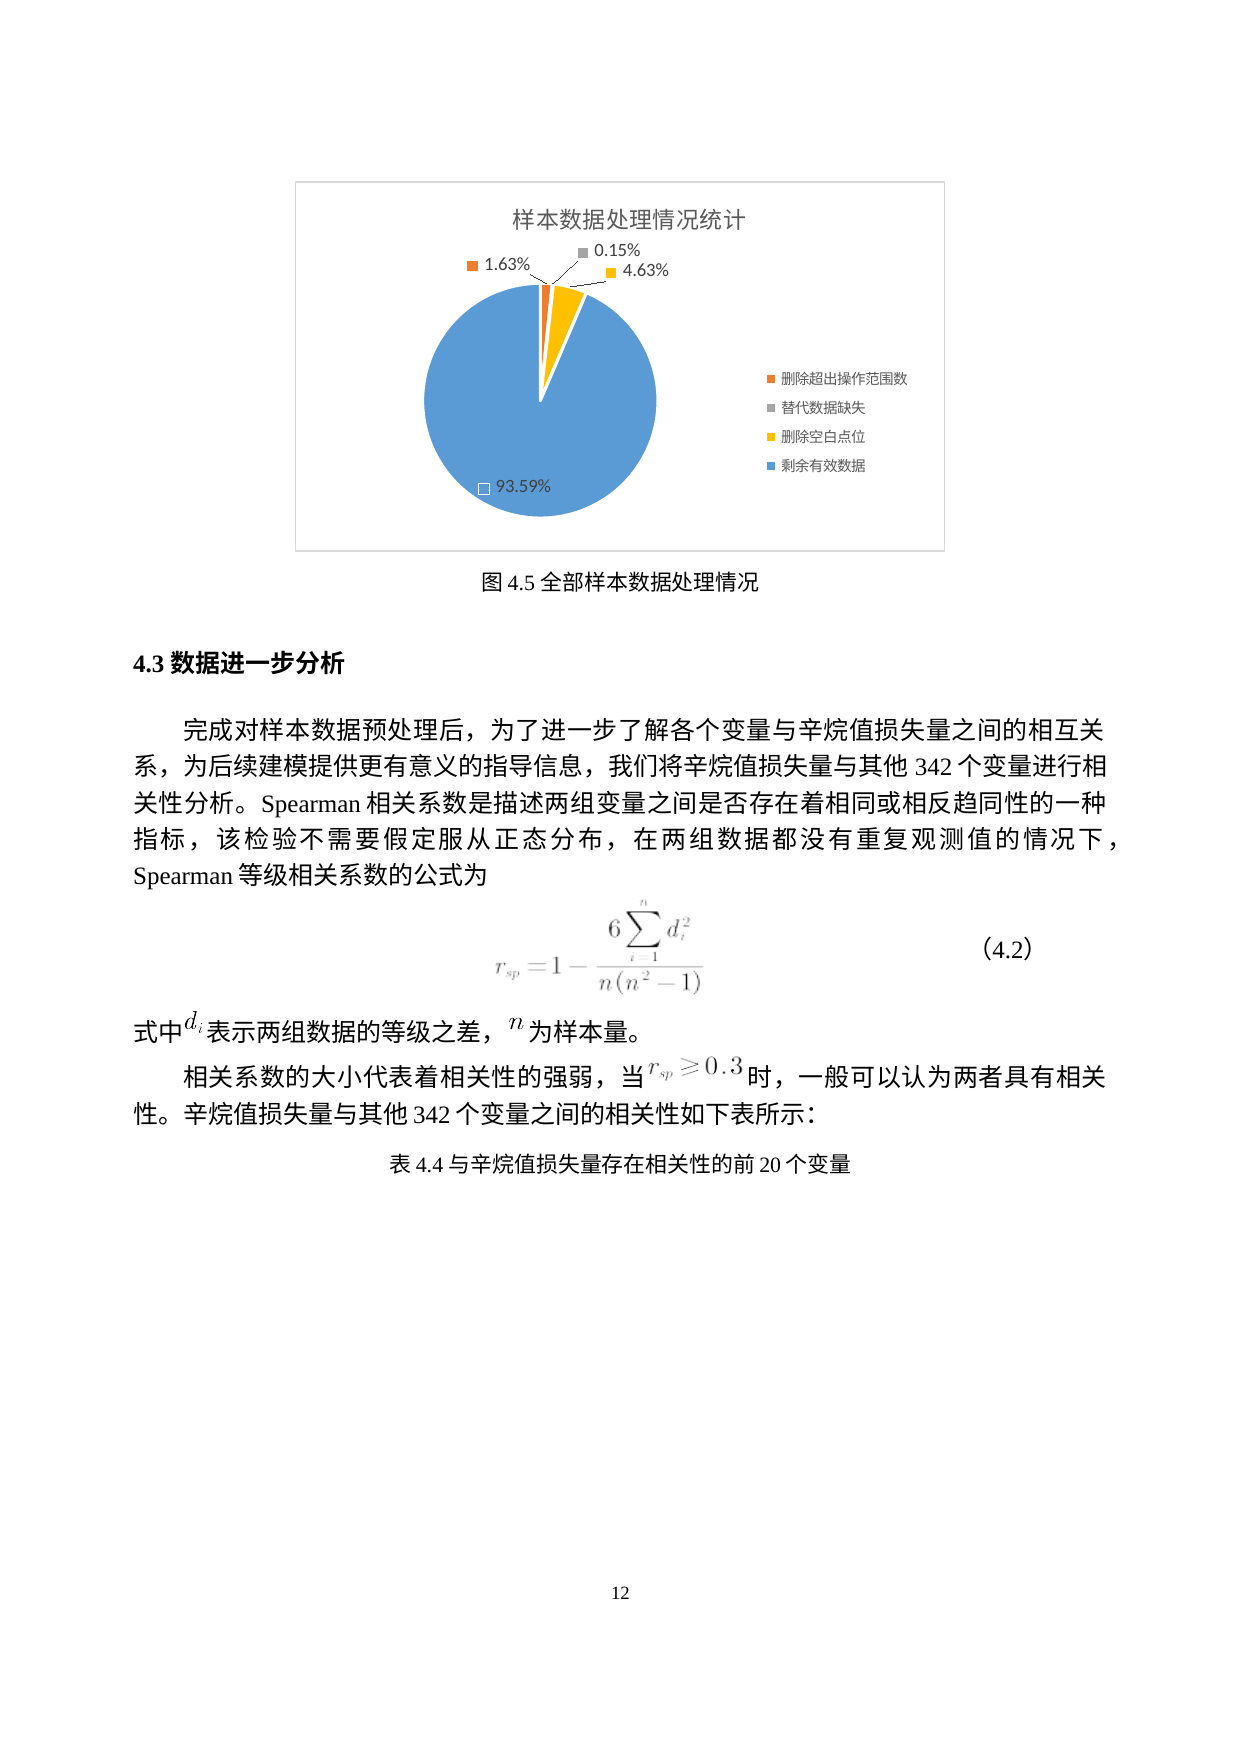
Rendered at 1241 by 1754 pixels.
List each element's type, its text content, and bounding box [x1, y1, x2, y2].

text 表4.4 与辛烷值损失量存在相关性的前20个变量 [133, 1147, 1107, 1179]
text 图4.5 全部样本数据处理情况 [133, 564, 1107, 597]
text 4.3 数据进一步分析 [133, 629, 1107, 694]
table_header （4.2） [959, 892, 1048, 1004]
text 式中表示两组数据的等级之差，为样本量。 [133, 1004, 1107, 1049]
text 相关系数的大小代表着相关性的强弱，当时，一般可以认为两者具有相关性。辛烷值损失量与其他342个变量之间的相关性如下表所示： [133, 1049, 1107, 1130]
table_header [192, 892, 959, 1004]
text 完成对样本数据预处理后，为了进一步了解各个变量与辛烷值损失量之间的相互关系，为后续建模提供更有意义的指导信息，我们将辛烷值损失量与其他342个变量进行相关性分析。Spearman相关系数是描述两组变量之间是否存在着相同或相反趋同性的一种指标，该检验不需要假定服从正态分布，在两组数据都没有重复观测值的情况下，Spearman等级相关系数的公式为 [133, 711, 1107, 892]
